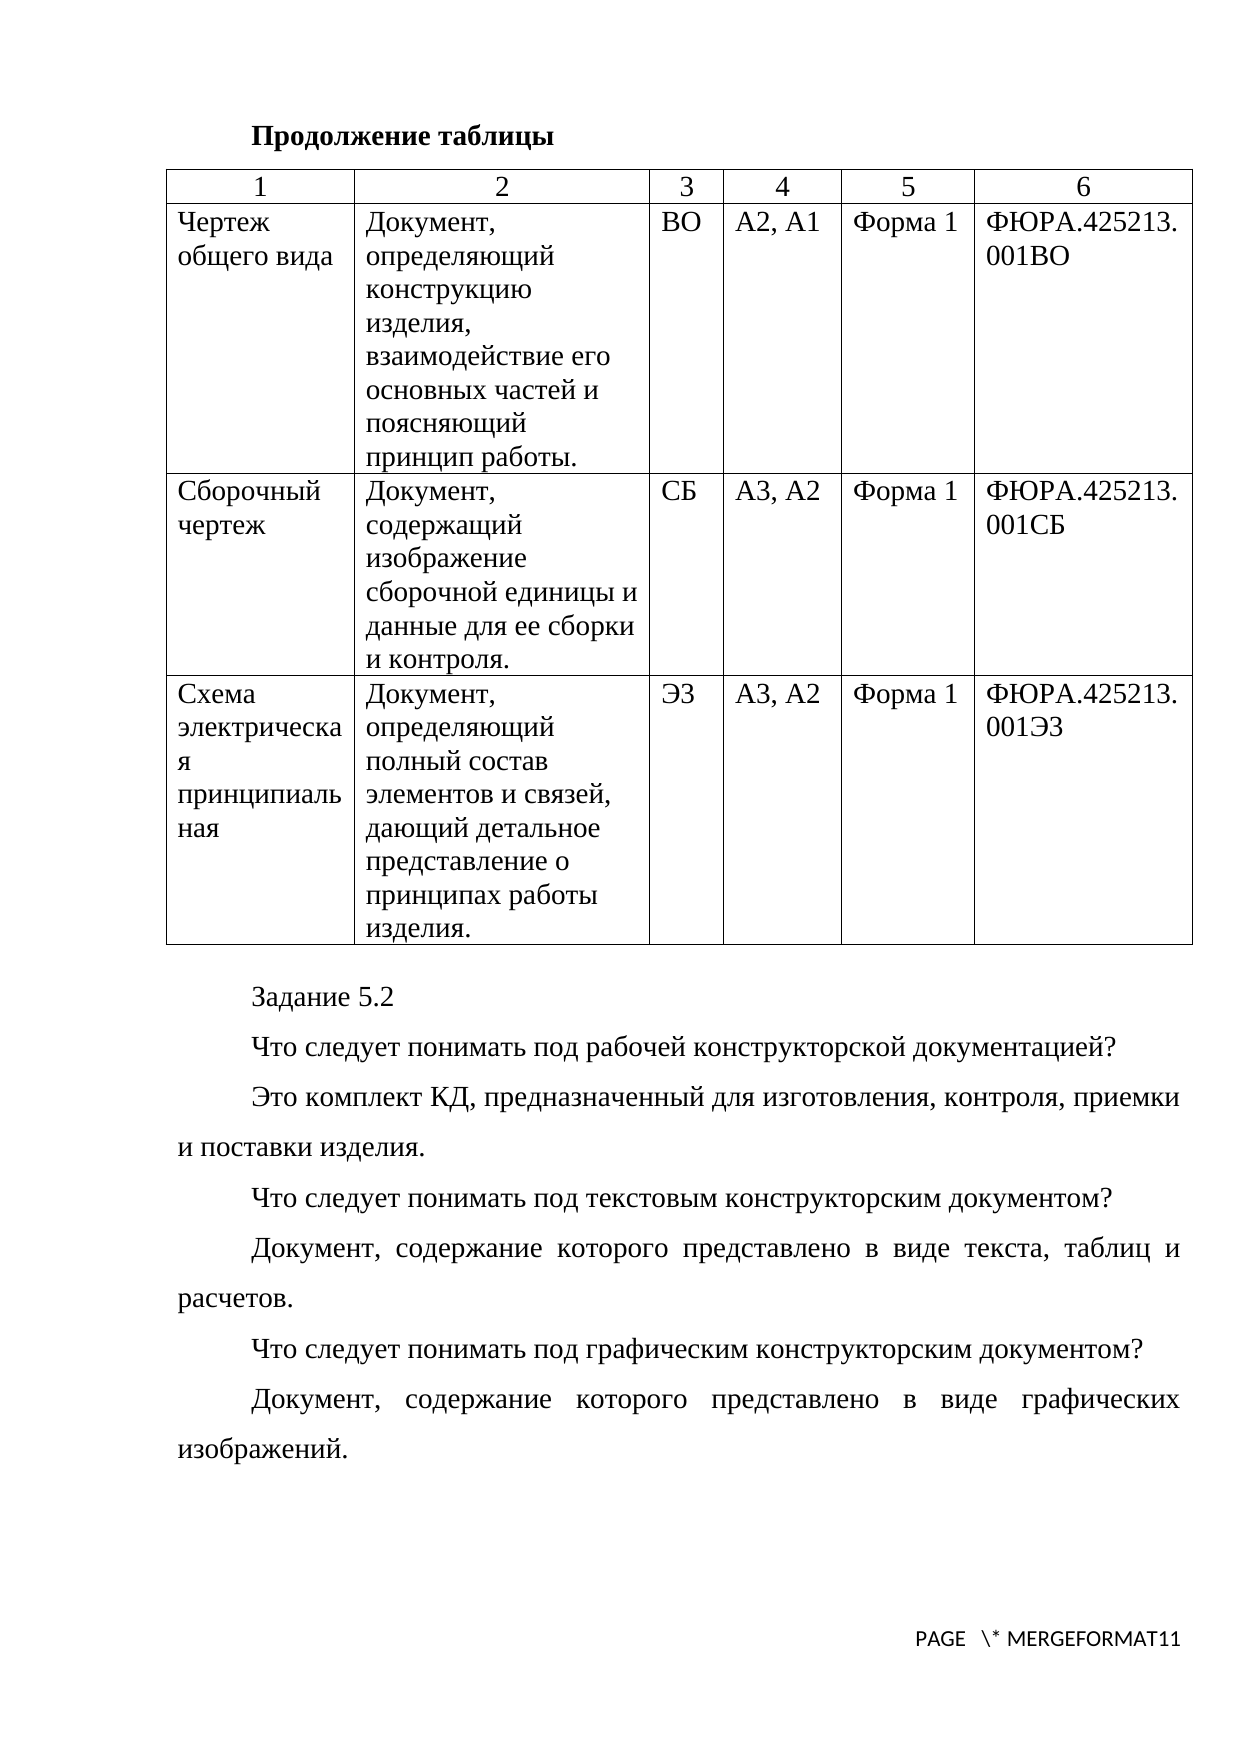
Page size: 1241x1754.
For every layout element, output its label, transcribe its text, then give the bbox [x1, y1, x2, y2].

table_cell Документ, содержащий изображение сборочной единицы и данные для ее сборки и контроля. [355, 474, 649, 675]
table_cell Документ, определяющий полный состав элементов и связей, дающий детальное представление о принципах работы изделия. [355, 676, 649, 944]
table_cell Документ, определяющий конструкцию изделия, взаимодействие его основных частей и поясняющий принцип работы. [355, 204, 649, 472]
table_cell Сборочный чертеж [167, 474, 354, 675]
text Что следует понимать под текстовым конструкторским документом? [177, 1180, 1181, 1213]
table_cell Э3 [650, 676, 723, 944]
table_header 6 [975, 170, 1192, 203]
table_cell ФЮРА.425213.001ВО [975, 204, 1192, 472]
table_header 5 [842, 170, 974, 203]
table_cell Форма 1 [842, 676, 974, 944]
text Что следует понимать под рабочей конструкторской документацией? [177, 1029, 1181, 1062]
table_header 4 [724, 170, 841, 203]
text Документ, содержание которого представлено в виде графических изображений. [177, 1381, 1181, 1465]
table_cell Форма 1 [842, 204, 974, 472]
text Что следует понимать под графическим конструкторским документом? [177, 1331, 1181, 1364]
table_header 2 [355, 170, 649, 203]
table_cell Форма 1 [842, 474, 974, 675]
text Это комплект КД, предназначенный для изготовления, контроля, приемки и поставки изделия. [177, 1079, 1181, 1163]
table_cell ФЮРА.425213.001Э3 [975, 676, 1192, 944]
table_cell Чертеж общего вида [167, 204, 354, 472]
text Документ, содержание которого представлено в виде текста, таблиц и расчетов. [177, 1230, 1181, 1314]
table_header 1 [167, 170, 354, 203]
text Продолжение таблицы [177, 118, 1181, 152]
table_cell А3, А2 [724, 676, 841, 944]
table_header 3 [650, 170, 723, 203]
table_cell А2, А1 [724, 204, 841, 472]
table_cell СБ [650, 474, 723, 675]
table_cell А3, А2 [724, 474, 841, 675]
table_cell ВО [650, 204, 723, 472]
table_cell ФЮРА.425213.001СБ [975, 474, 1192, 675]
text Задание 5.2 [177, 979, 1181, 1012]
table_cell Схема электрическая принципиальная [167, 676, 354, 944]
